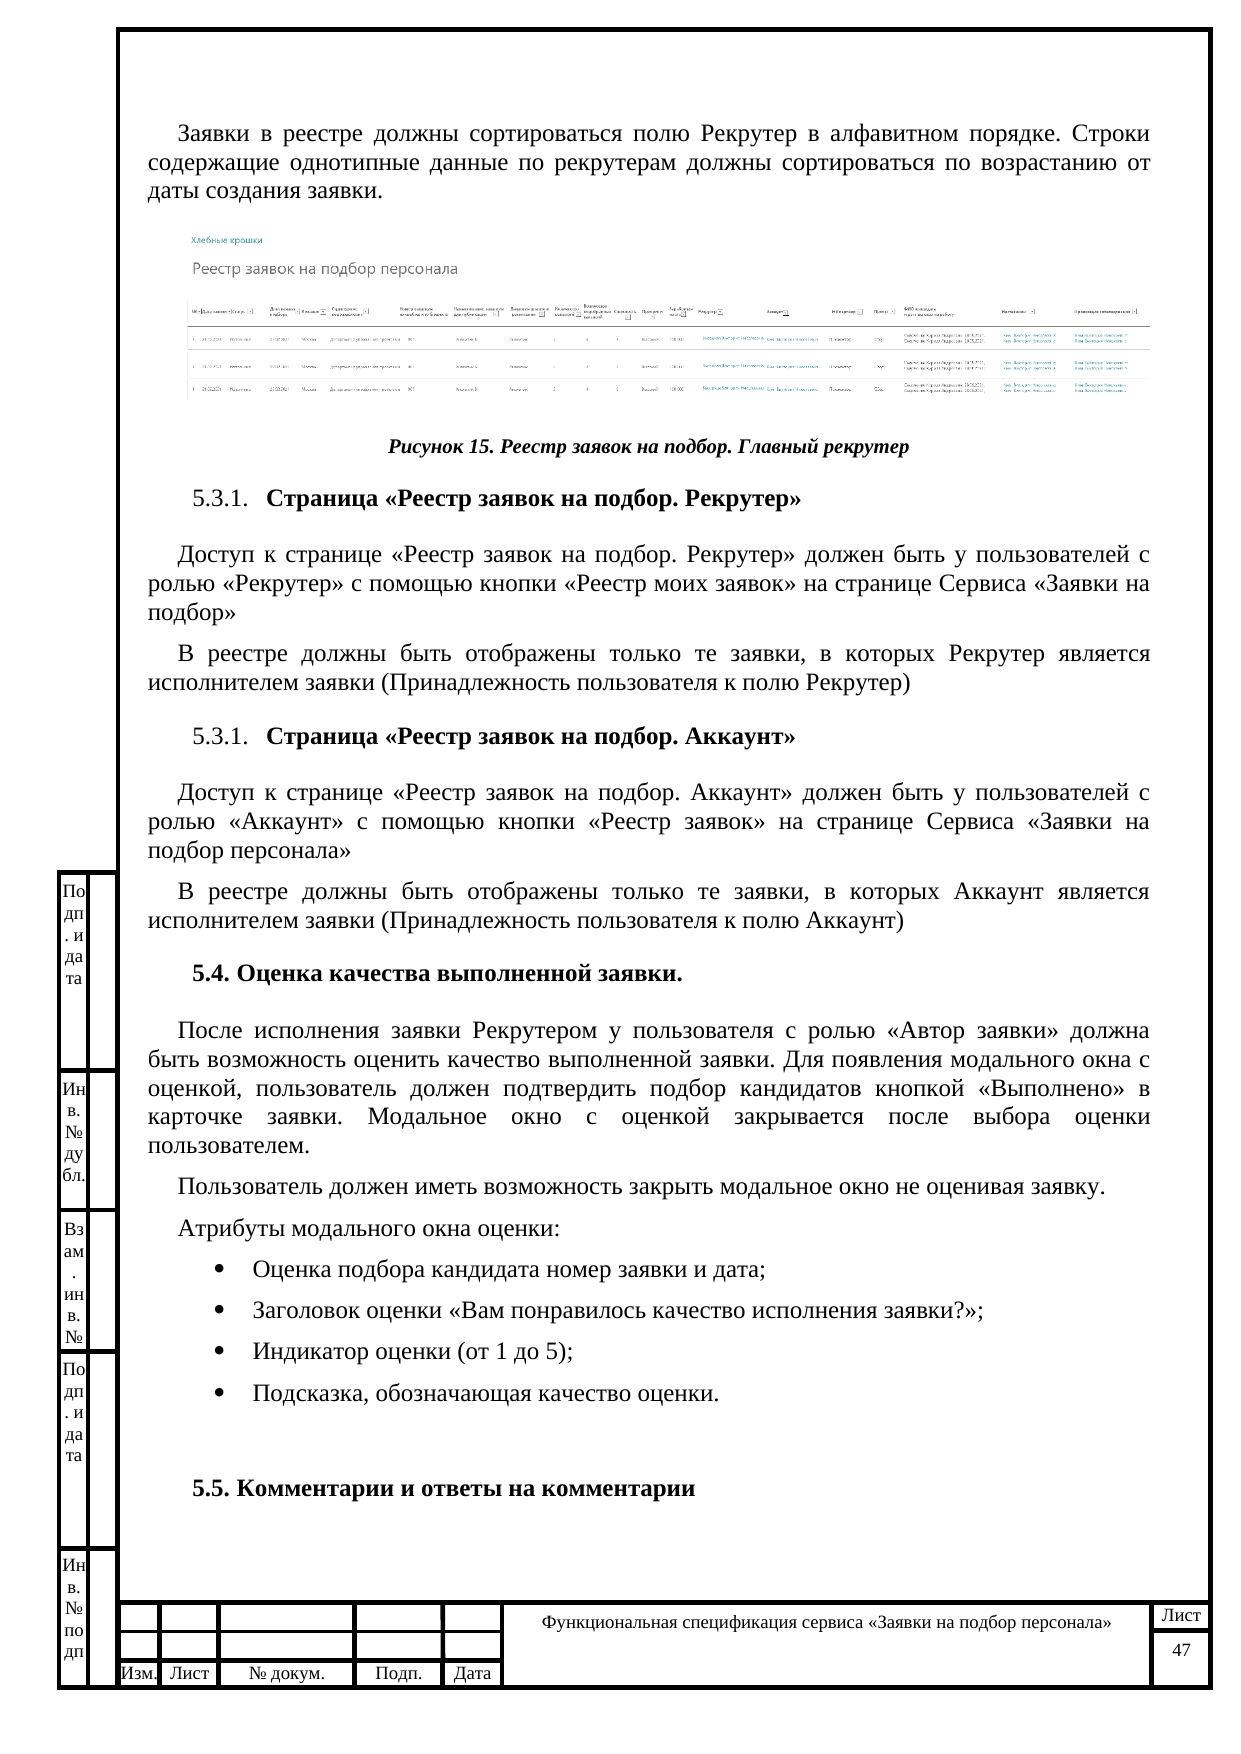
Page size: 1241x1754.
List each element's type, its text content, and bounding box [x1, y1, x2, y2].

text В реестре должны быть отображены только те заявки, в которых Рекрутер является исполнителем заявки (Принадлежность пользователя к полю Рекрутер) [148, 638, 1152, 696]
list Индикатор оценки (от 1 до 5); [215, 1336, 1152, 1365]
list Страница «Реестр заявок на подбор. Рекрутер» [192, 483, 1152, 512]
text Оценка качества выполненной заявки. [192, 958, 1152, 987]
text Заявки в реестре должны сортироваться полю Рекрутер в алфавитном порядке. Строки содержащие однотипные данные по рекрутерам должны сортироваться по возрастанию от даты создания заявки. [148, 118, 1152, 204]
list Оценка подбора кандидата номер заявки и дата; [215, 1254, 1152, 1283]
text Атрибуты модального окна оценки: [148, 1213, 1152, 1241]
text Комментарии и ответы на комментарии [192, 1473, 1152, 1501]
list Заголовок оценки «Вам понравилось качество исполнения заявки?»; [215, 1295, 1152, 1324]
list Страница «Реестр заявок на подбор. Аккаунт» [192, 721, 1152, 749]
text После исполнения заявки Рекрутером у пользователя с ролью «Автор заявки» должна быть возможность оценить качество выполненной заявки. Для появления модального окна с оценкой, пользователь должен подтвердить подбор кандидатов кнопкой «Выполнено» в карточке заявки. Модальное окно с оценкой закрывается после выбора оценки пользователем. [148, 1015, 1152, 1159]
text Рисунок 15. Реестр заявок на подбор. Главный рекрутер [148, 434, 1152, 458]
text В реестре должны быть отображены только те заявки, в которых Аккаунт является исполнителем заявки (Принадлежность пользователя к полю Аккаунт) [148, 876, 1152, 933]
text Доступ к странице «Реестр заявок на подбор. Аккаунт» должен быть у пользователей с ролью «Аккаунт» с помощью кнопки «Реестр заявок» на странице Сервиса «Заявки на подбор персонала» [148, 777, 1152, 863]
text Доступ к странице «Реестр заявок на подбор. Рекрутер» должен быть у пользователей с ролью «Рекрутер» с помощью кнопки «Реестр моих заявок» на странице Сервиса «Заявки на подбор» [148, 539, 1152, 626]
picture [177, 216, 1182, 422]
text Пользователь должен иметь возможность закрыть модальное окно не оценивая заявку. [148, 1171, 1152, 1200]
list Подсказка, обозначающая качество оценки. [215, 1378, 1152, 1406]
